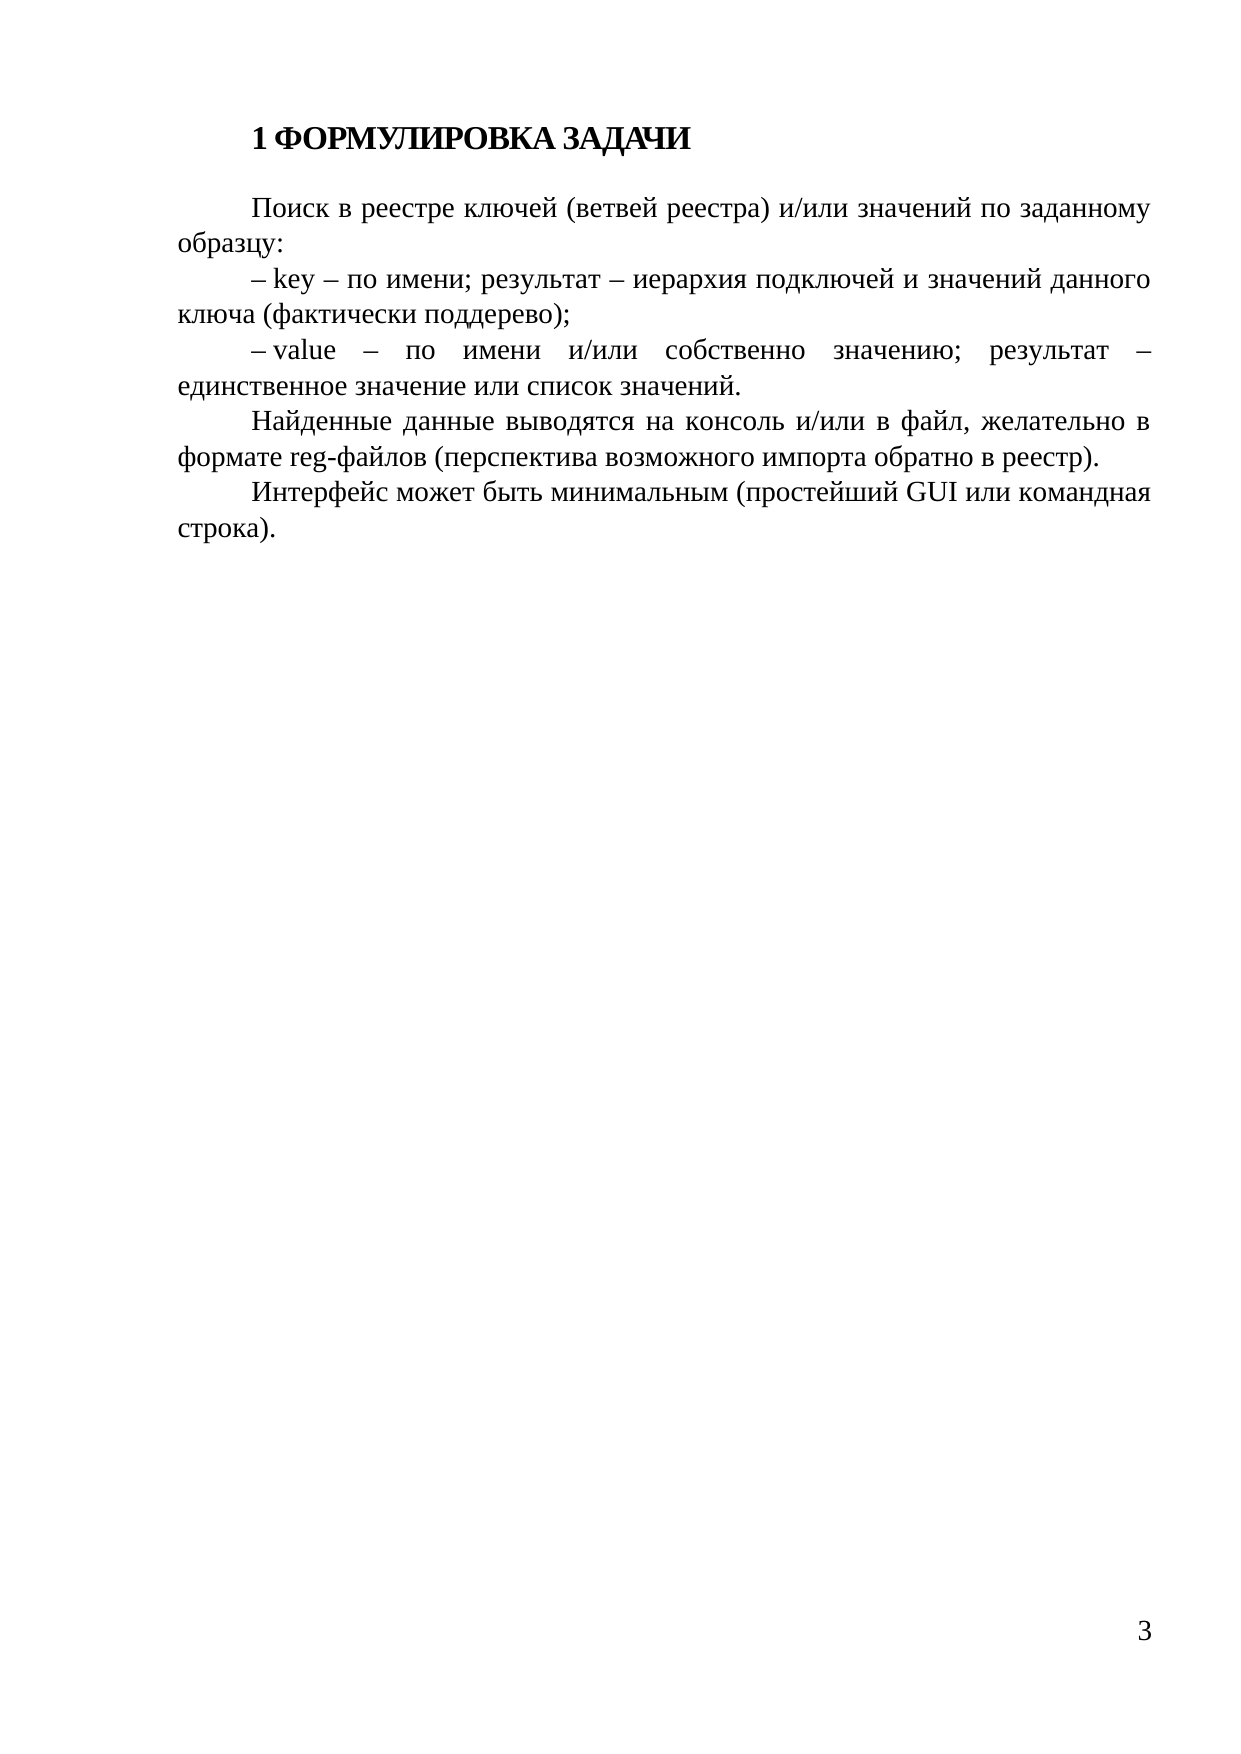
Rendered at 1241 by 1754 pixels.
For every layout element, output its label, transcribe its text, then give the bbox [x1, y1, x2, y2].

text – value – по имени и/или собственно значению; результат – единственное значение или список значений. [177, 332, 1152, 401]
text – key – по имени; результат – иерархия подключей и значений данного ключа (фактически поддерево); [177, 261, 1152, 330]
text Поиск в реестре ключей (ветвей реестра) и/или значений по заданному образцу: [177, 190, 1152, 259]
text 1 ФОРМУЛИРОВКА ЗАДАЧИ [251, 118, 1152, 156]
text Найденные данные выводятся на консоль и/или в файл, желательно в формате reg-файлов (перспектива возможного импорта обратно в реестр). [177, 403, 1152, 472]
text Интерфейс может быть минимальным (простейший GUI или командная строка). [177, 474, 1152, 543]
